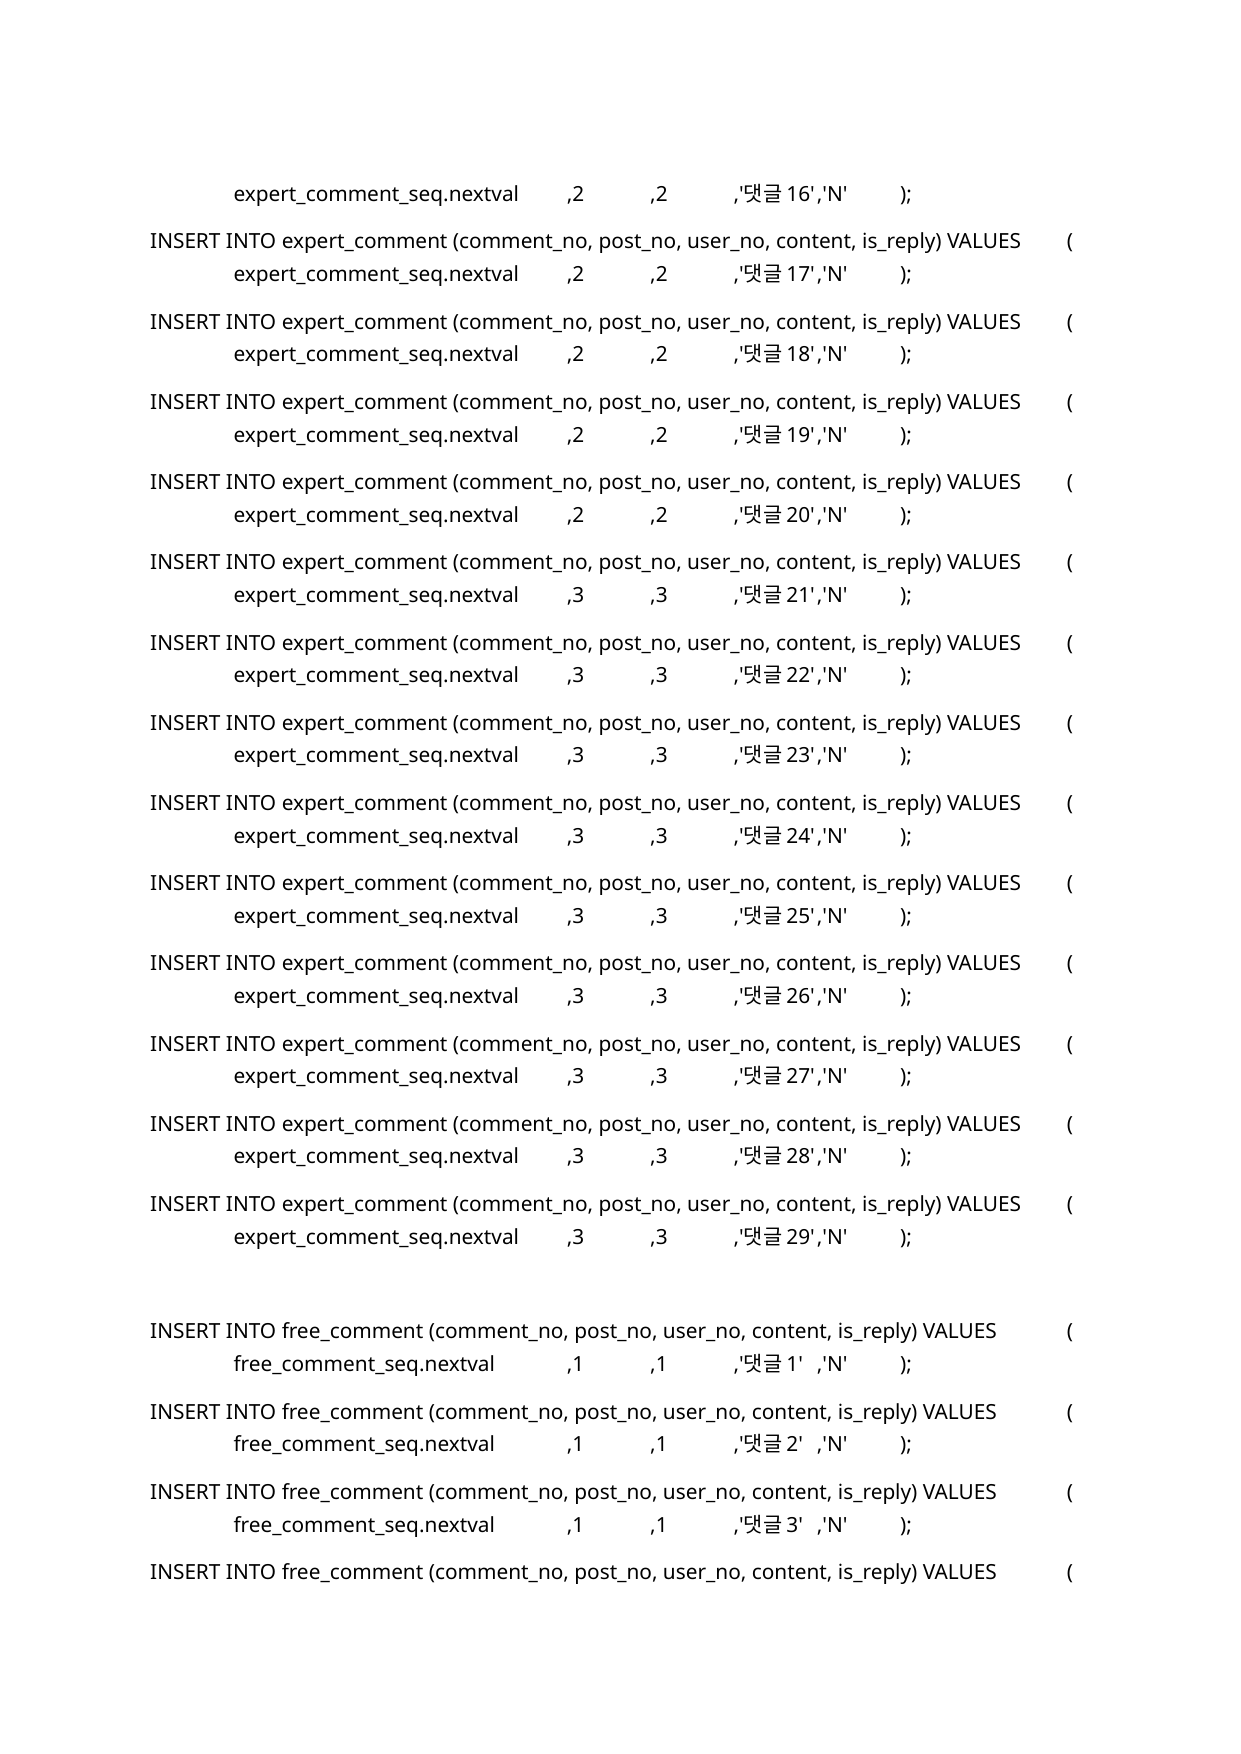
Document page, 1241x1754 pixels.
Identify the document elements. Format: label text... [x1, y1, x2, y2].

text INSERT INTO expert_comment (comment_no, post_no, user_no, content, is_reply) VALUES ( expert_comment_seq.nextval ,3 ,3 ,'댓글22' ,'N' ); [150, 628, 1090, 689]
text INSERT INTO expert_comment (comment_no, post_no, user_no, content, is_reply) VALUES ( expert_comment_seq.nextval ,2 ,2 ,'댓글18' ,'N' ); [150, 307, 1090, 368]
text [150, 177, 1090, 207]
text INSERT INTO expert_comment (comment_no, post_no, user_no, content, is_reply) VALUES ( expert_comment_seq.nextval ,2 ,2 ,'댓글19' ,'N' ); [150, 387, 1090, 448]
text INSERT INTO free_comment (comment_no, post_no, user_no, content, is_reply) VALUES ( free_comment_seq.nextval ,1 ,1 ,'댓글2' ,'N' ); [150, 1397, 1090, 1458]
text INSERT INTO expert_comment (comment_no, post_no, user_no, content, is_reply) VALUES ( expert_comment_seq.nextval ,2 ,2 ,'댓글20' ,'N' ); [150, 467, 1090, 528]
text INSERT INTO free_comment (comment_no, post_no, user_no, content, is_reply) VALUES ( free_comment_seq.nextval ,1 ,1 ,'댓글3' ,'N' ); [150, 1477, 1090, 1538]
text INSERT INTO expert_comment (comment_no, post_no, user_no, content, is_reply) VALUES ( expert_comment_seq.nextval ,3 ,3 ,'댓글28' ,'N' ); [150, 1109, 1090, 1170]
text INSERT INTO expert_comment (comment_no, post_no, user_no, content, is_reply) VALUES ( expert_comment_seq.nextval ,3 ,3 ,'댓글21' ,'N' ); [150, 547, 1090, 608]
text INSERT INTO expert_comment (comment_no, post_no, user_no, content, is_reply) VALUES ( expert_comment_seq.nextval ,2 ,2 ,'댓글17' ,'N' ); [150, 227, 1090, 288]
text INSERT INTO free_comment (comment_no, post_no, user_no, content, is_reply) VALUES ( free_comment_seq.nextval ,1 ,1 ,'댓글1' ,'N' ); [150, 1317, 1090, 1378]
text INSERT INTO expert_comment (comment_no, post_no, user_no, content, is_reply) VALUES ( expert_comment_seq.nextval ,3 ,3 ,'댓글24' ,'N' ); [150, 788, 1090, 849]
text INSERT INTO expert_comment (comment_no, post_no, user_no, content, is_reply) VALUES ( expert_comment_seq.nextval ,3 ,3 ,'댓글23' ,'N' ); [150, 708, 1090, 769]
text INSERT INTO expert_comment (comment_no, post_no, user_no, content, is_reply) VALUES ( expert_comment_seq.nextval ,3 ,3 ,'댓글27' ,'N' ); [150, 1029, 1090, 1090]
text INSERT INTO expert_comment (comment_no, post_no, user_no, content, is_reply) VALUES ( expert_comment_seq.nextval ,3 ,3 ,'댓글29' ,'N' ); [150, 1189, 1090, 1250]
text INSERT INTO expert_comment (comment_no, post_no, user_no, content, is_reply) VALUES ( expert_comment_seq.nextval ,3 ,3 ,'댓글26' ,'N' ); [150, 948, 1090, 1009]
text INSERT INTO expert_comment (comment_no, post_no, user_no, content, is_reply) VALUES ( expert_comment_seq.nextval ,3 ,3 ,'댓글25' ,'N' ); [150, 868, 1090, 929]
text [150, 1557, 1090, 1586]
